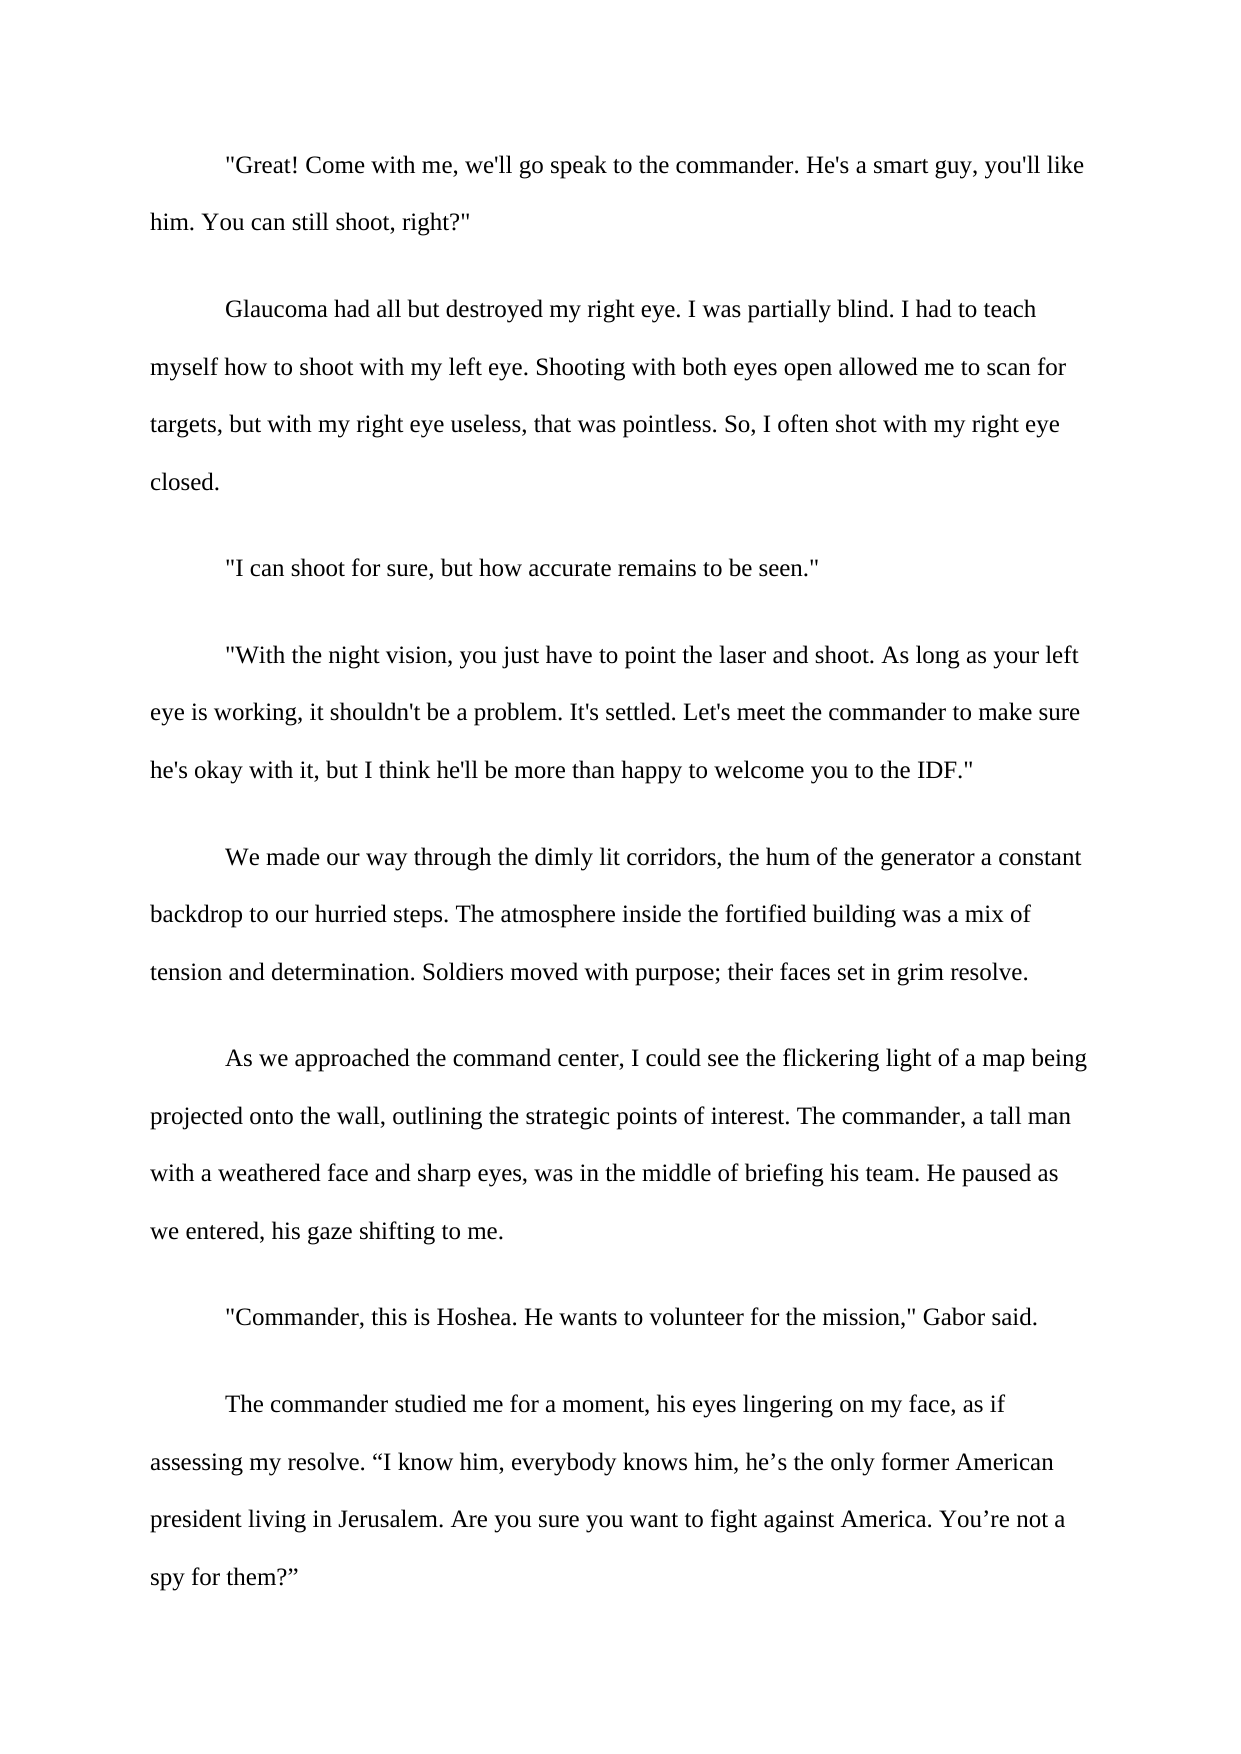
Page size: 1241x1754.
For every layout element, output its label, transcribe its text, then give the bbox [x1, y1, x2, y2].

text We made our way through the dimly lit corridors, the hum of the generator a constant backdrop to our hurried steps. The atmosphere inside the fortified building was a mix of tension and determination. Soldiers moved with purpose; their faces set in grim resolve. [150, 842, 1090, 985]
text "Commander, this is Hoshea. He wants to volunteer for the mission," Gabor said. [150, 1302, 1090, 1331]
text "Great! Come with me, we'll go speak to the commander. He's a smart guy, you'll like him. You can still shoot, right?" [150, 150, 1090, 236]
text As we approached the command center, I could see the flickering light of a map being projected onto the wall, outlining the strategic points of interest. The commander, a tall man with a weathered face and sharp eyes, was in the middle of briefing his team. He paused as we entered, his gaze shifting to me. [150, 1043, 1090, 1244]
text "I can shoot for sure, but how accurate remains to be seen." [150, 553, 1090, 582]
text "With the night vision, you just have to point the laser and shoot. As long as your left eye is working, it shouldn't be a problem. It's settled. Let's meet the commander to make sure he's okay with it, but I think he'll be more than happy to welcome you to the IDF." [150, 640, 1090, 784]
text Glaucoma had all but destroyed my right eye. I was partially blind. I had to teach myself how to shoot with my left eye. Shooting with both eyes open allowed me to scan for targets, but with my right eye useless, that was pointless. So, I often shot with my right eye closed. [150, 294, 1090, 495]
